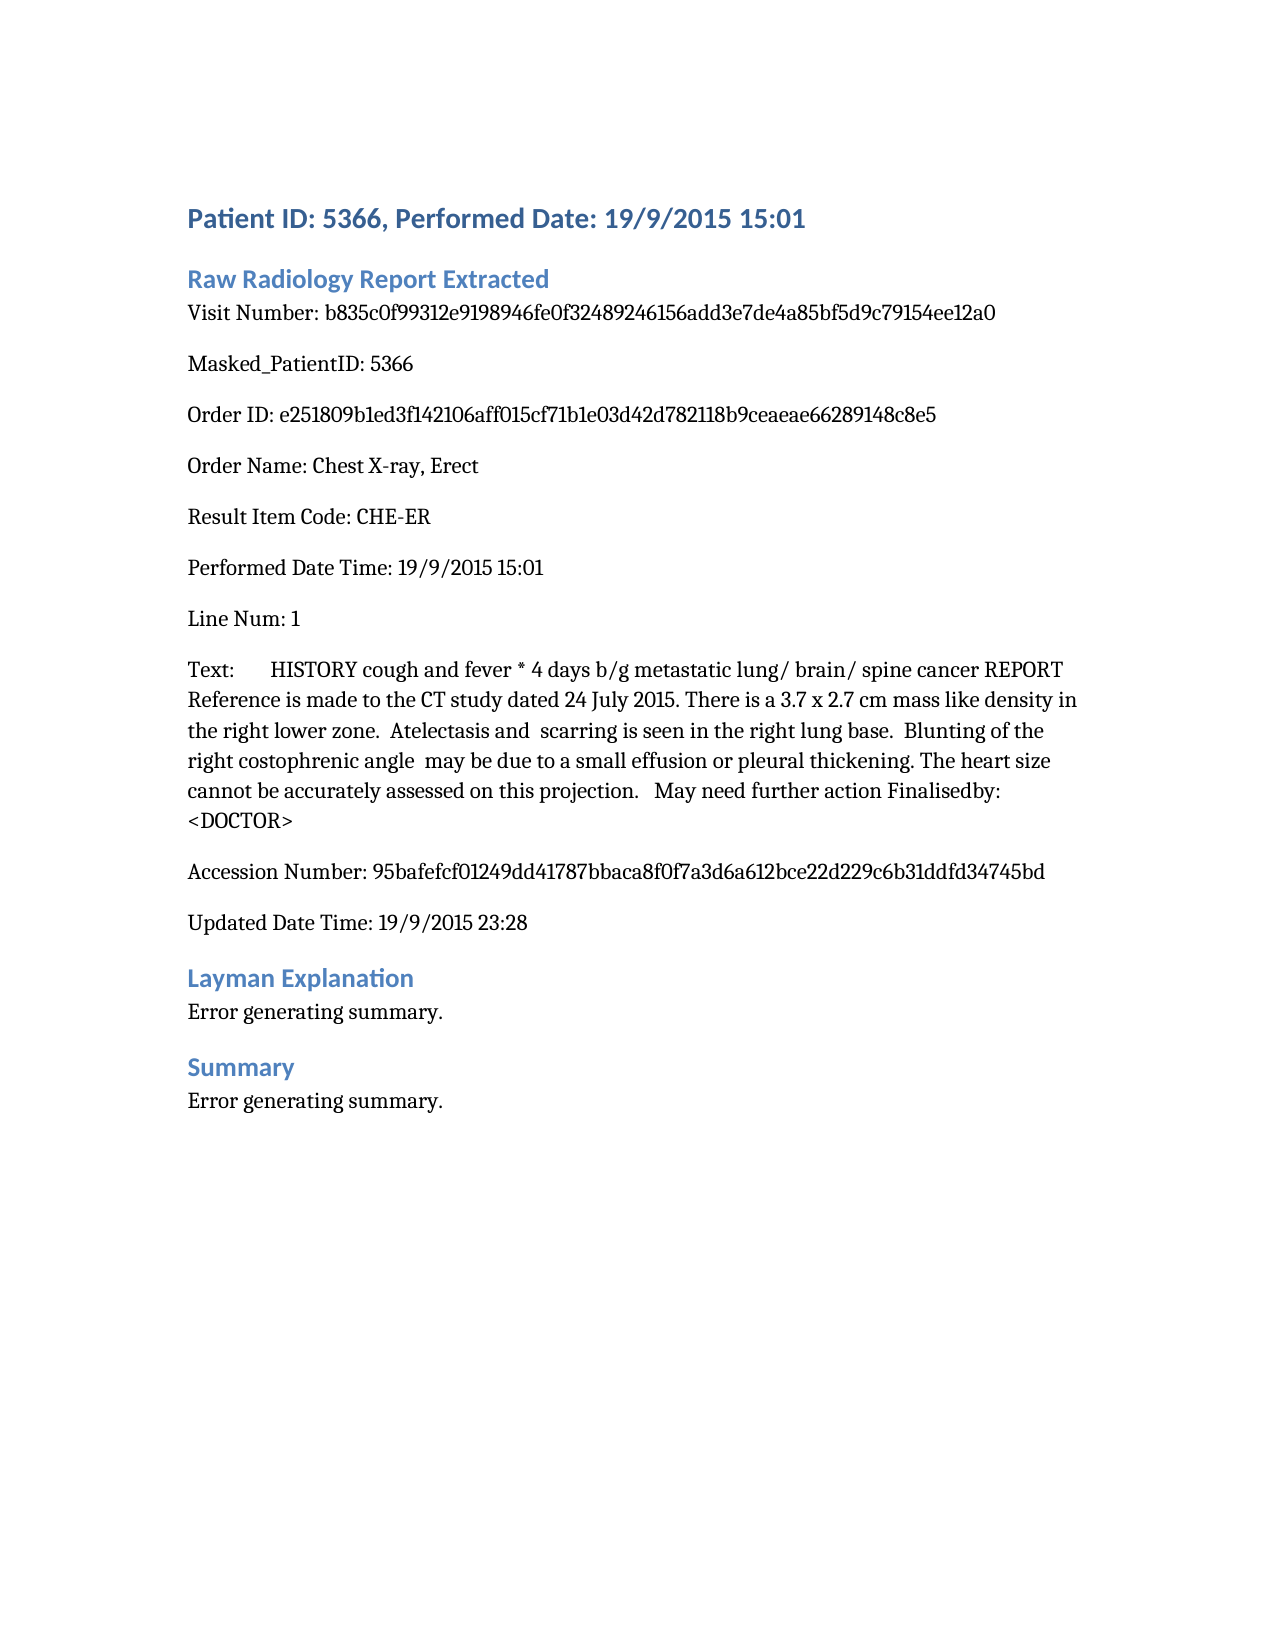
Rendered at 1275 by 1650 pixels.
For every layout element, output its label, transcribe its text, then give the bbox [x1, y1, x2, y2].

text Masked_PatientID: 5366 [187, 351, 1087, 377]
text Order ID: e251809b1ed3f142106aff015cf71b1e03d42d782118b9ceaeae66289148c8e5 [187, 402, 1087, 428]
subtitle Layman Explanation [187, 961, 1087, 994]
text Error generating summary. [187, 1088, 1087, 1114]
text Accession Number: 95bafefcf01249dd41787bbaca8f0f7a3d6a612bce22d229c6b31ddfd34745bd [187, 859, 1087, 885]
text Result Item Code: CHE-ER [187, 504, 1087, 530]
text Performed Date Time: 19/9/2015 15:01 [187, 555, 1087, 581]
text Line Num: 1 [187, 606, 1087, 632]
text Updated Date Time: 19/9/2015 23:28 [187, 910, 1087, 936]
subtitle Patient ID: 5366, Performed Date: 19/9/2015 15:01 [187, 200, 1087, 236]
text Error generating summary. [187, 999, 1087, 1025]
subtitle Summary [187, 1050, 1087, 1083]
text Visit Number: b835c0f99312e9198946fe0f32489246156add3e7de4a85bf5d9c79154ee12a0 [187, 300, 1087, 326]
text Text: HISTORY cough and fever * 4 days b/g metastatic lung/ brain/ spine cancer REPORT Reference is made to the CT study dated 24 July 2015. There is a 3.7 x 2.7 cm mass like density in the right lower zone. Atelectasis and scarring is seen in the right lung base. Blunting of the right costophrenic angle may be due to a small effusion or pleural thickening. The heart size cannot be accurately assessed on this projection. May need further action Finalisedby: <DOCTOR> [187, 657, 1087, 834]
subtitle Raw Radiology Report Extracted [187, 262, 1087, 295]
text Order Name: Chest X-ray, Erect [187, 453, 1087, 479]
